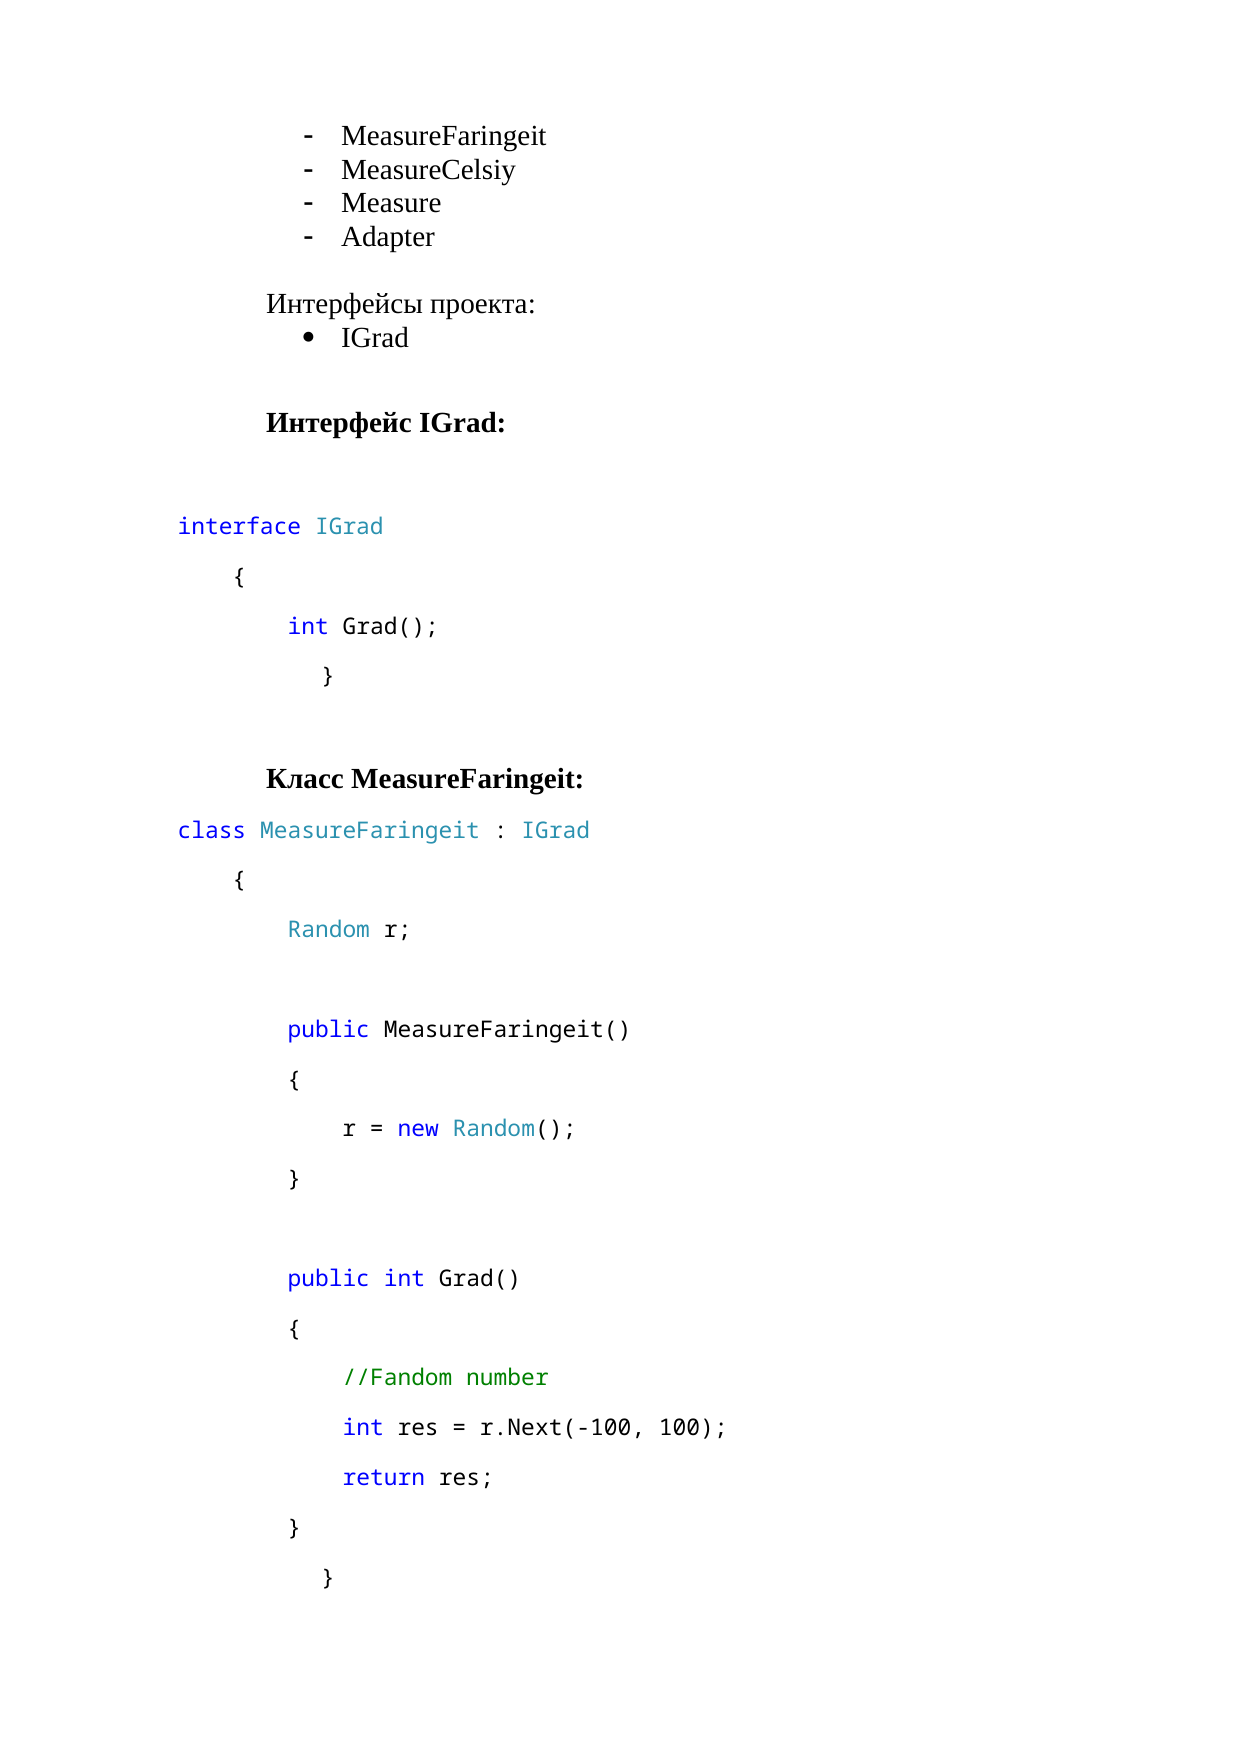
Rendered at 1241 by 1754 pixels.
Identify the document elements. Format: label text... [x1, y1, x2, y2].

text int res = r.Next(-100, 100); [177, 1411, 1152, 1442]
text Random r; [177, 913, 1152, 944]
text r = new Random(); [177, 1112, 1152, 1143]
text { [177, 1062, 1152, 1094]
list MeasureCelsiy [303, 152, 1152, 185]
text } [177, 659, 1152, 691]
text int Grad(); [177, 609, 1152, 641]
list IGrad [303, 320, 1152, 353]
text { [177, 863, 1152, 894]
text { [177, 1311, 1152, 1343]
text Класс MeasureFaringeit: [177, 761, 1152, 795]
text public MeasureFaringeit() [177, 1013, 1152, 1044]
text { [177, 560, 1152, 591]
list MeasureFaringeit [303, 118, 1152, 152]
text } [177, 1162, 1152, 1193]
text public int Grad() [177, 1262, 1152, 1293]
text class MeasureFaringeit : IGrad [177, 813, 1152, 845]
text interface IGrad [177, 510, 1152, 541]
text Интерфейс IGrad: [177, 406, 1152, 439]
text return res; [177, 1461, 1152, 1492]
list Measure [303, 185, 1152, 219]
list Интерфейсы проекта: [266, 286, 1152, 320]
list Adapter [303, 219, 1152, 253]
text //Fandom number [177, 1361, 1152, 1392]
text } [177, 1560, 1152, 1592]
text } [177, 1511, 1152, 1542]
